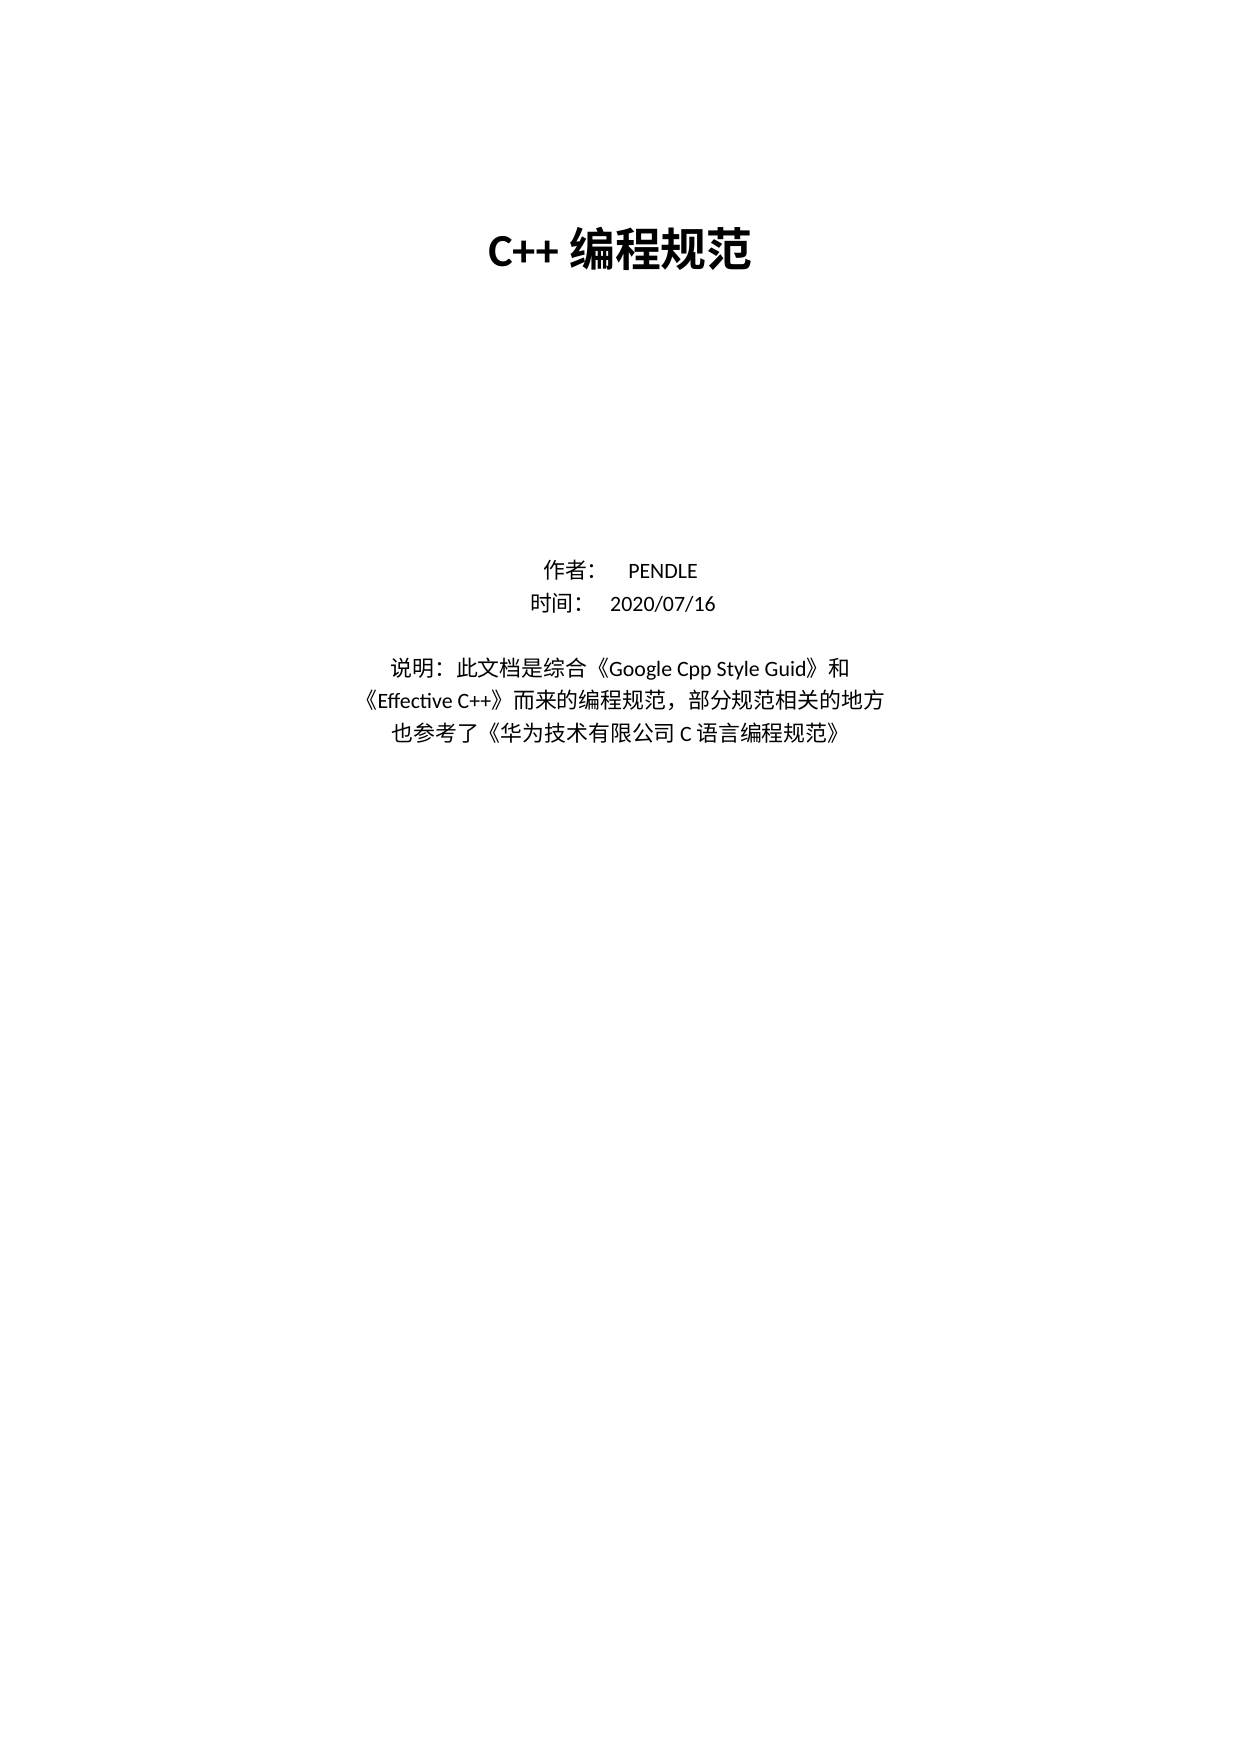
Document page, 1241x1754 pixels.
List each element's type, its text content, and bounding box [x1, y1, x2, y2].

text 作者： PENDLE [187, 553, 1053, 585]
text 时间： 2020/07/16 [187, 585, 1053, 618]
text 也参考了《华为技术有限公司C语言编程规范》 [187, 715, 1053, 748]
subtitle C++ 编程规范 [187, 197, 1053, 295]
text 《Effective C++》而来的编程规范，部分规范相关的地方 [187, 683, 1053, 715]
text 说明：此文档是综合《Google Cpp Style Guid》和 [187, 650, 1053, 683]
